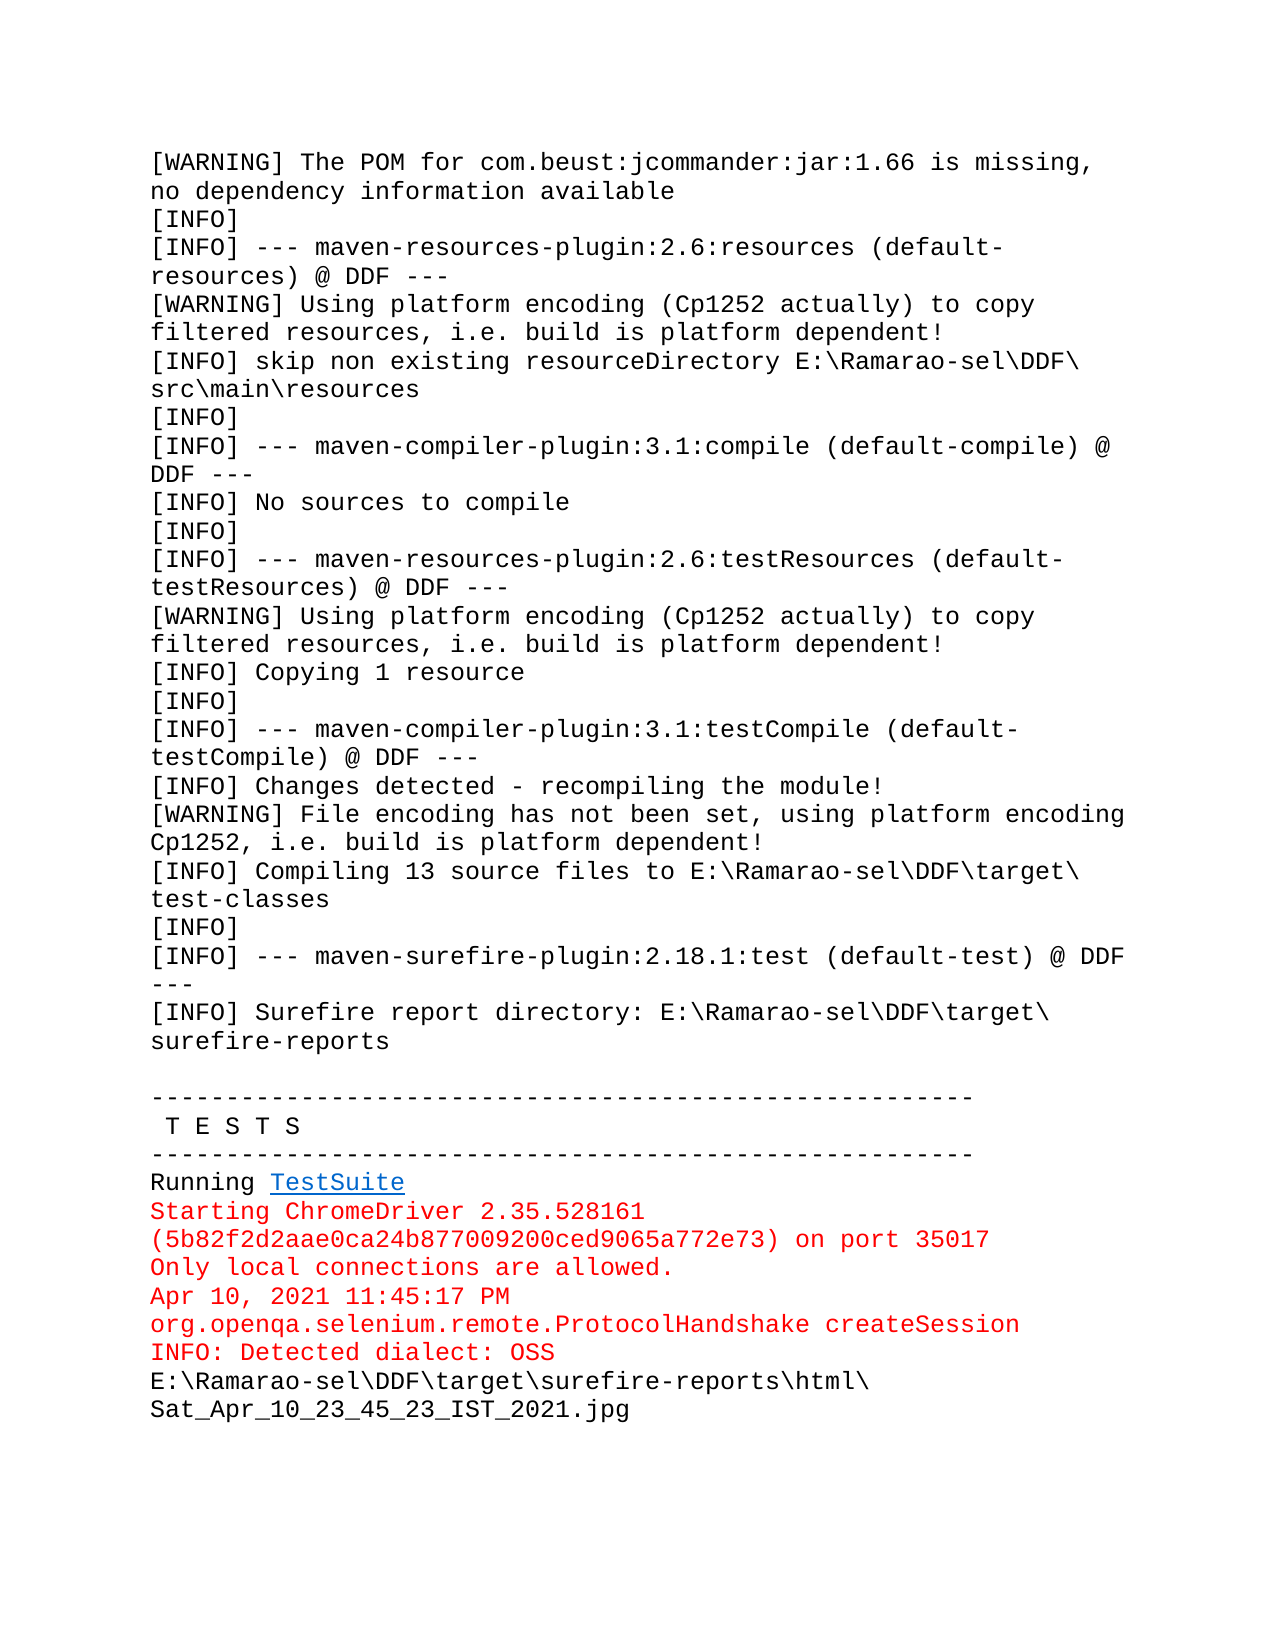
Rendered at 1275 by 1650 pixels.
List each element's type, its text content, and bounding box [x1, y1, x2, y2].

text INFO: Detected dialect: OSS [150, 1340, 1125, 1368]
text [INFO] [150, 405, 1125, 433]
text [WARNING] The POM for com.beust:jcommander:jar:1.66 is missing, no dependency information available [150, 150, 1125, 207]
text [INFO] [150, 915, 1125, 943]
text Only local connections are allowed. [150, 1255, 1125, 1283]
text [INFO] --- maven-compiler-plugin:3.1:testCompile (default-testCompile) @ DDF --- [150, 717, 1125, 773]
text Running TestSuite [150, 1170, 1125, 1198]
text [INFO] Surefire report directory: E:\Ramarao-sel\DDF\target\surefire-reports [150, 1000, 1125, 1057]
text [INFO] --- maven-resources-plugin:2.6:testResources (default-testResources) @ DDF --- [150, 547, 1125, 603]
text [INFO] Compiling 13 source files to E:\Ramarao-sel\DDF\target\test-classes [150, 858, 1125, 915]
text [INFO] --- maven-compiler-plugin:3.1:compile (default-compile) @ DDF --- [150, 433, 1125, 490]
text [WARNING] Using platform encoding (Cp1252 actually) to copy filtered resources, i.e. build is platform dependent! [150, 603, 1125, 660]
text [INFO] skip non existing resourceDirectory E:\Ramarao-sel\DDF\src\main\resources [150, 348, 1125, 405]
text [INFO] [150, 688, 1125, 717]
text [INFO] --- maven-surefire-plugin:2.18.1:test (default-test) @ DDF --- [150, 943, 1125, 1000]
text [INFO] Changes detected - recompiling the module! [150, 773, 1125, 802]
text [INFO] [150, 207, 1125, 235]
text ------------------------------------------------------- [150, 1085, 1125, 1113]
text Starting ChromeDriver 2.35.528161 (5b82f2d2aae0ca24b877009200ced9065a772e73) on port 35017 [150, 1198, 1125, 1255]
text ------------------------------------------------------- [150, 1142, 1125, 1170]
text [INFO] No sources to compile [150, 490, 1125, 518]
text [WARNING] Using platform encoding (Cp1252 actually) to copy filtered resources, i.e. build is platform dependent! [150, 292, 1125, 348]
text [INFO] Copying 1 resource [150, 660, 1125, 688]
text [INFO] [150, 518, 1125, 547]
text Apr 10, 2021 11:45:17 PM org.openqa.selenium.remote.ProtocolHandshake createSession [150, 1283, 1125, 1340]
text E:\Ramarao-sel\DDF\target\surefire-reports\html\Sat_Apr_10_23_45_23_IST_2021.jpg [150, 1368, 1125, 1425]
text [INFO] --- maven-resources-plugin:2.6:resources (default-resources) @ DDF --- [150, 235, 1125, 292]
text [WARNING] File encoding has not been set, using platform encoding Cp1252, i.e. build is platform dependent! [150, 802, 1125, 858]
text T E S T S [150, 1113, 1125, 1142]
